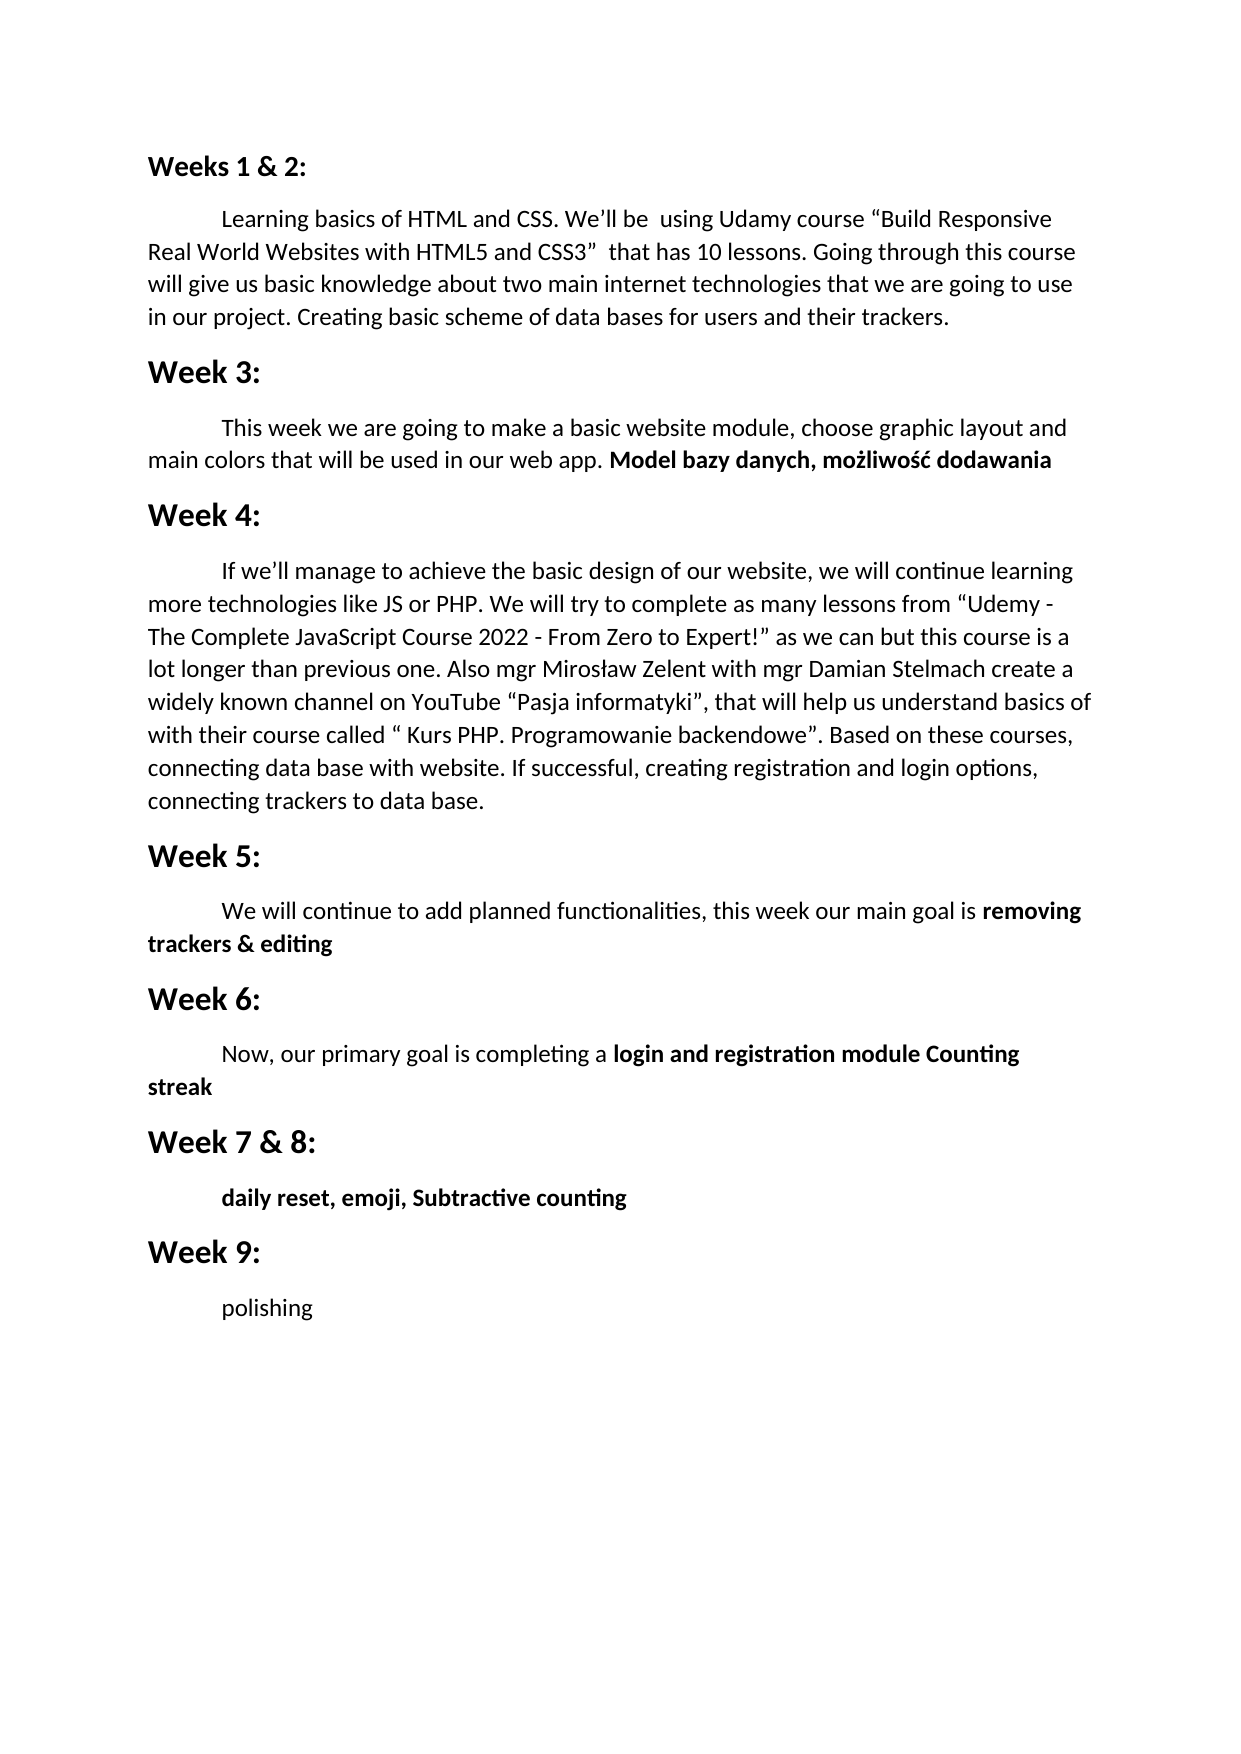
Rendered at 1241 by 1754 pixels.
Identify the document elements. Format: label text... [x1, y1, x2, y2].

text This week we are going to make a basic website module, choose graphic layout and main colors that will be used in our web app. Model bazy danych, możliwość dodawania [148, 412, 1093, 475]
text Week 9: [148, 1231, 1093, 1272]
text Week 4: [148, 494, 1093, 535]
text Learning basics of HTML and CSS. We’ll be using Udamy course “Build Responsive Real World Websites with HTML5 and CSS3” that has 10 lessons. Going through this course will give us basic knowledge about two main internet technologies that we are going to use in our project. Creating basic scheme of data bases for users and their trackers. [148, 203, 1093, 332]
text We will continue to add planned functionalities, this week our main goal is removing trackers & editing [148, 895, 1093, 959]
text daily reset, emoji, Subtractive counting [148, 1182, 1093, 1212]
text Week 5: [148, 835, 1093, 876]
text Week 3: [148, 351, 1093, 392]
text Week 6: [148, 978, 1093, 1019]
text Now, our primary goal is completing a login and registration module Counting streak [148, 1038, 1093, 1102]
text Week 7 & 8: [148, 1121, 1093, 1162]
text Weeks 1 & 2: [148, 148, 1093, 183]
text If we’ll manage to achieve the basic design of our website, we will continue learning more technologies like JS or PHP. We will try to complete as many lessons from “Udemy - The Complete JavaScript Course 2022 - From Zero to Expert!” as we can but this course is a lot longer than previous one. Also mgr Mirosław Zelent with mgr Damian Stelmach create a widely known channel on YouTube “Pasja informatyki”, that will help us understand basics of with their course called “ Kurs PHP. Programowanie backendowe”. Based on these courses, connecting data base with website. If successful, creating registration and login options, connecting trackers to data base. [148, 555, 1093, 816]
text polishing [148, 1292, 1093, 1322]
